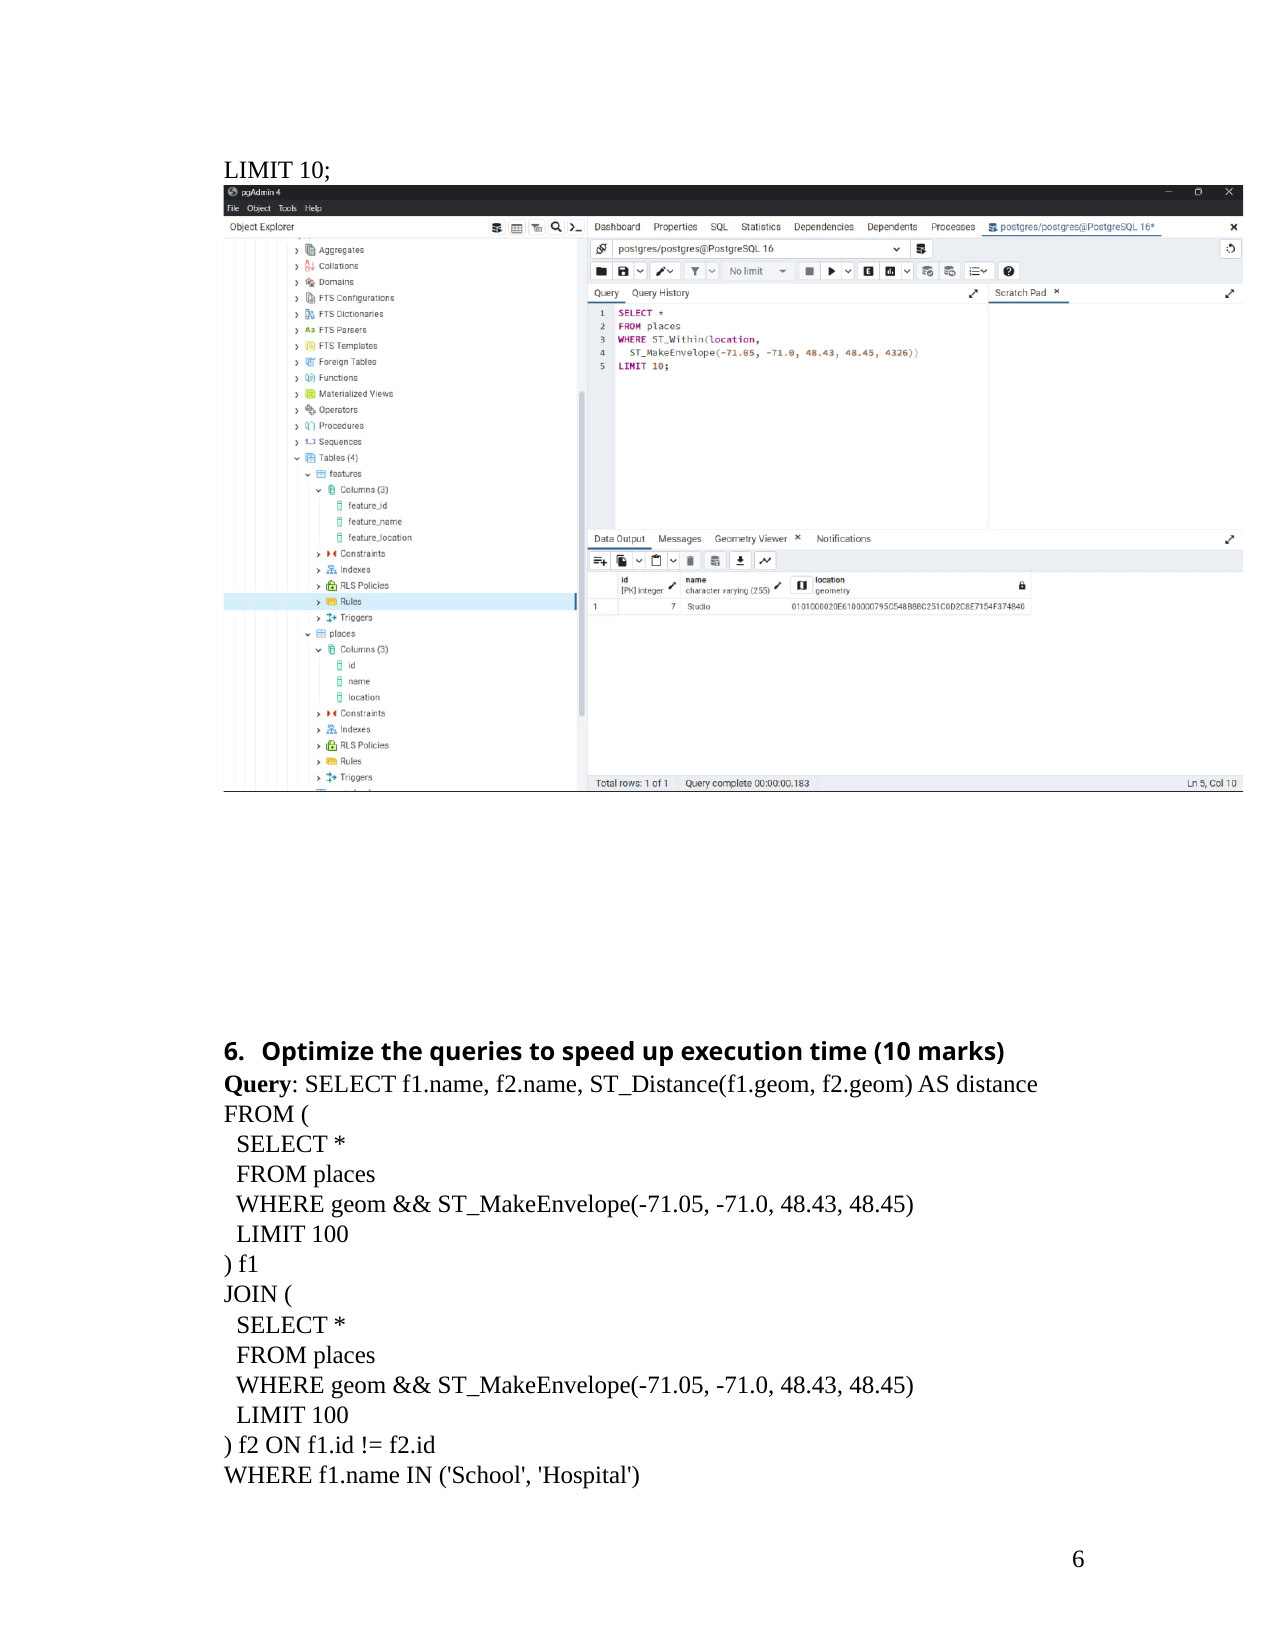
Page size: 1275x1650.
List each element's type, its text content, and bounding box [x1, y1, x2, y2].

text JOIN ( [223, 1279, 1207, 1308]
text SELECT * [223, 1310, 1207, 1338]
text ) f2 ON f1.id != f2.id [223, 1430, 1207, 1459]
picture [223, 185, 1244, 792]
text WHERE geom && ST_MakeEnvelope(-71.05, -71.0, 48.43, 48.45) [223, 1189, 1207, 1218]
text ) f1 [223, 1249, 1207, 1278]
text LIMIT 100 [223, 1400, 1207, 1429]
text FROM places [223, 1159, 1207, 1188]
text FROM places [223, 1340, 1207, 1368]
text LIMIT 100 [223, 1219, 1207, 1248]
text LIMIT 10; [223, 155, 1207, 183]
text WHERE f1.name IN ('School', 'Hospital') [223, 1460, 1207, 1489]
text SELECT * [223, 1129, 1207, 1158]
text WHERE geom && ST_MakeEnvelope(-71.05, -71.0, 48.43, 48.45) [223, 1370, 1207, 1399]
list Optimize the queries to speed up execution time (10 marks) [223, 1033, 1207, 1067]
text FROM ( [223, 1099, 1207, 1128]
text Query: SELECT f1.name, f2.name, ST_Distance(f1.geom, f2.geom) AS distance [223, 1069, 1207, 1098]
